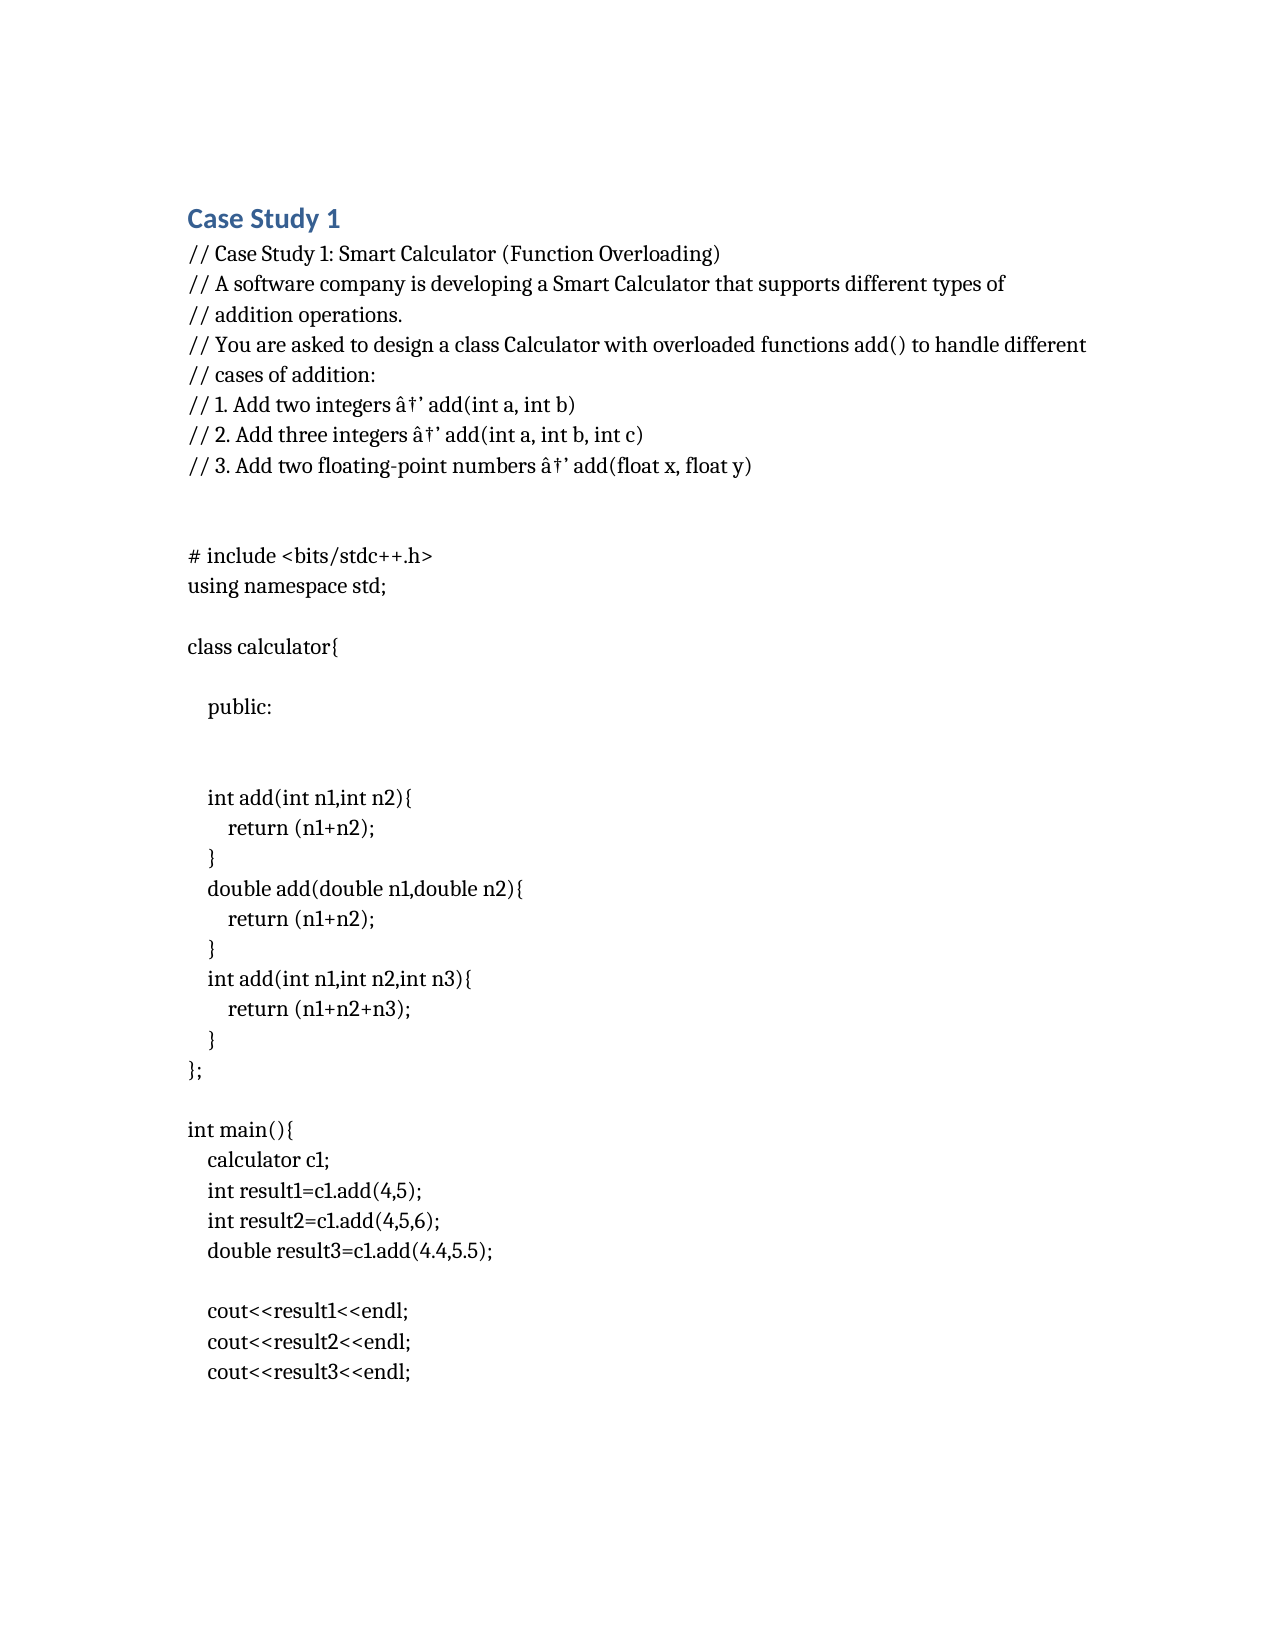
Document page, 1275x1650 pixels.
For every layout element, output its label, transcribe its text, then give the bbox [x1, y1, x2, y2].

subtitle Case Study 1 [187, 200, 1087, 236]
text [187, 241, 1087, 1445]
